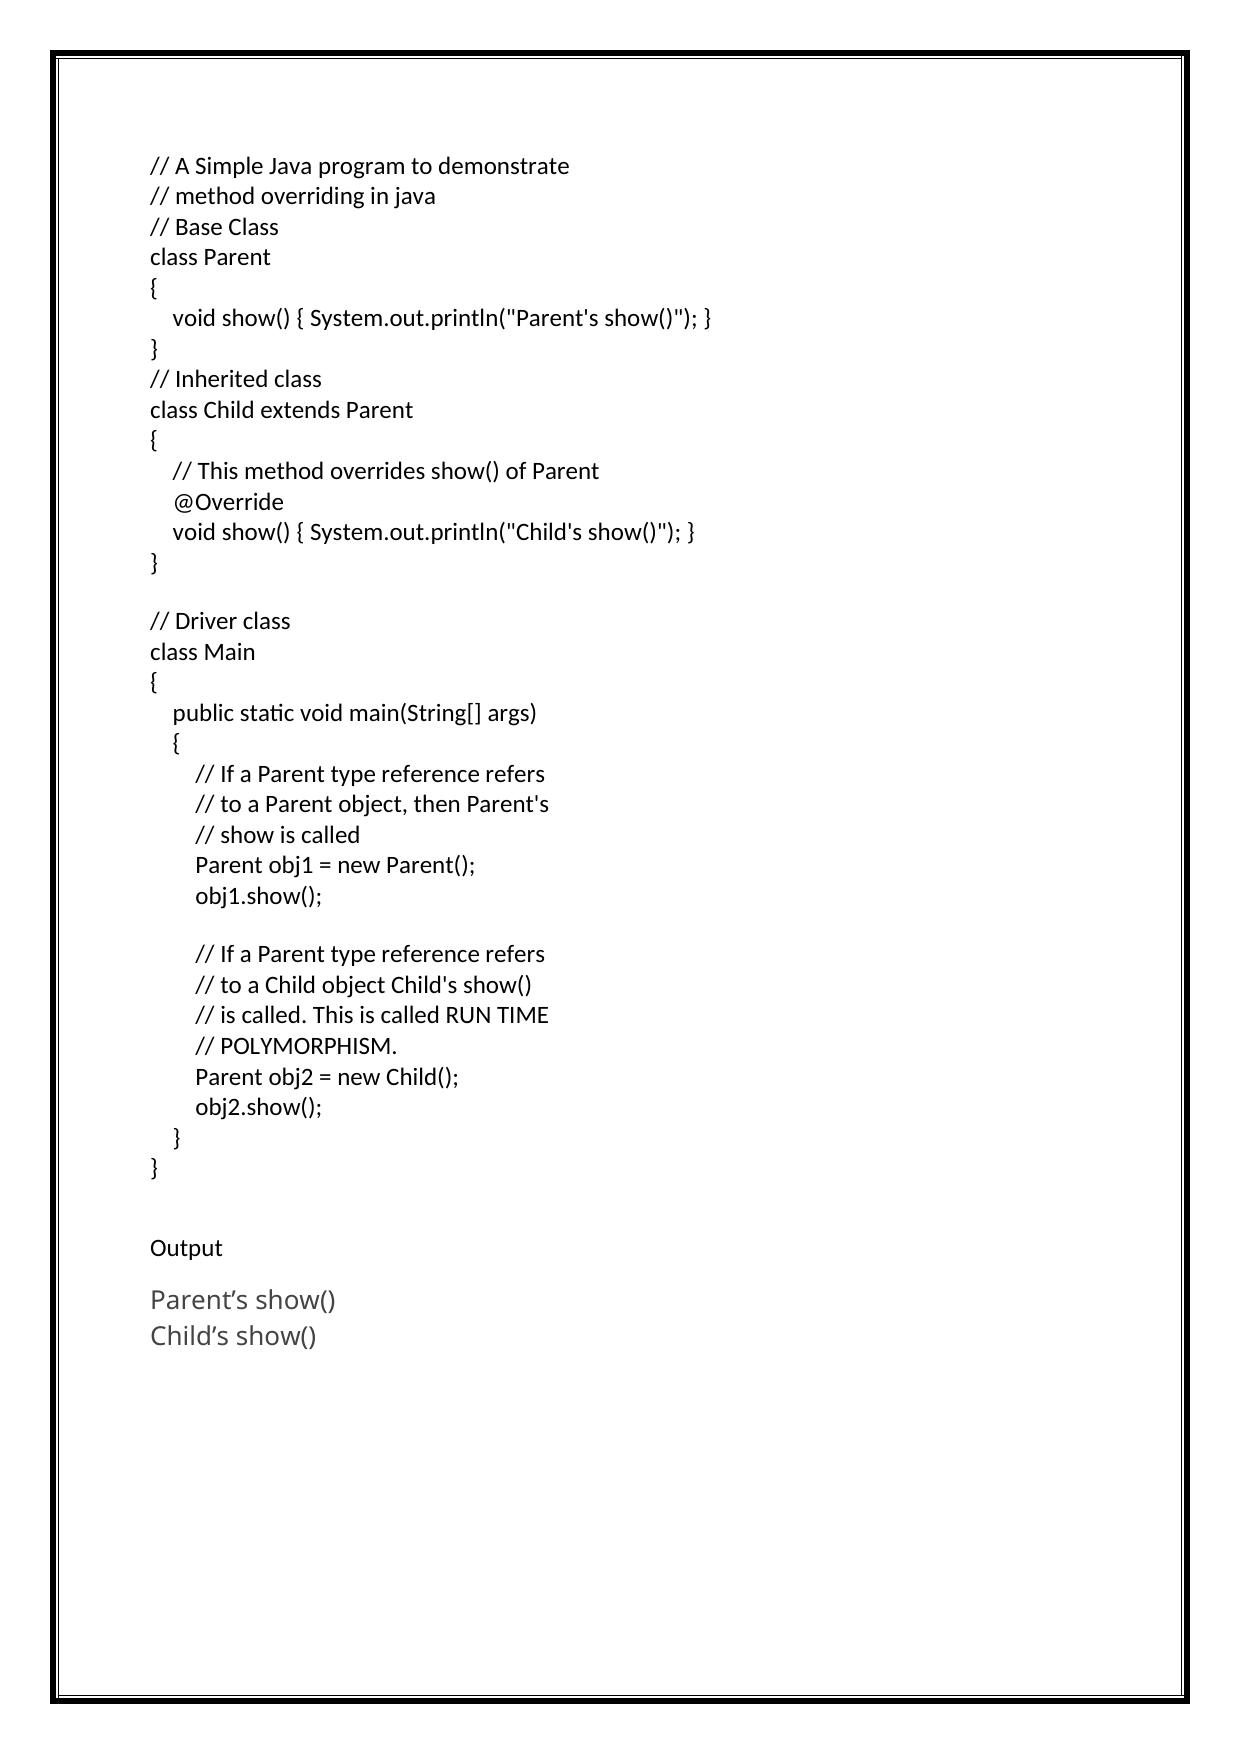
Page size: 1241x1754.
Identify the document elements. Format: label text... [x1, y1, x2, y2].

text Parent obj2 = new Child(); [150, 1061, 1090, 1091]
text { [150, 272, 1090, 303]
text // show is called [150, 819, 1090, 849]
text } [150, 547, 1090, 577]
text { [150, 727, 1090, 758]
text // Base Class [150, 211, 1090, 242]
text obj2.show(); [150, 1091, 1090, 1122]
text // Inherited class [150, 364, 1090, 394]
text { [150, 666, 1090, 697]
text class Parent [150, 242, 1090, 272]
text // to a Parent object, then Parent's [150, 788, 1090, 819]
text class Child extends Parent [150, 394, 1090, 425]
text // method overriding in java [150, 181, 1090, 211]
text obj1.show(); [150, 880, 1090, 911]
text void show() { System.out.println("Child's show()"); } [150, 516, 1090, 547]
text { [150, 425, 1090, 455]
text Parent’s show() Child’s show() [150, 1282, 1090, 1353]
text public static void main(String[] args) [150, 697, 1090, 727]
text } [150, 1152, 1090, 1183]
text // is called. This is called RUN TIME [150, 999, 1090, 1030]
text @Override [150, 486, 1090, 516]
text // A Simple Java program to demonstrate [150, 150, 1090, 181]
text Output [150, 1232, 1090, 1263]
text void show() { System.out.println("Parent's show()"); } [150, 303, 1090, 333]
text // to a Child object Child's show() [150, 969, 1090, 999]
text } [150, 1122, 1090, 1152]
text // POLYMORPHISM. [150, 1030, 1090, 1061]
text // This method overrides show() of Parent [150, 455, 1090, 486]
text Parent obj1 = new Parent(); [150, 849, 1090, 880]
text // If a Parent type reference refers [150, 758, 1090, 788]
text // If a Parent type reference refers [150, 938, 1090, 969]
text // Driver class [150, 605, 1090, 636]
text class Main [150, 636, 1090, 666]
text } [150, 333, 1090, 364]
